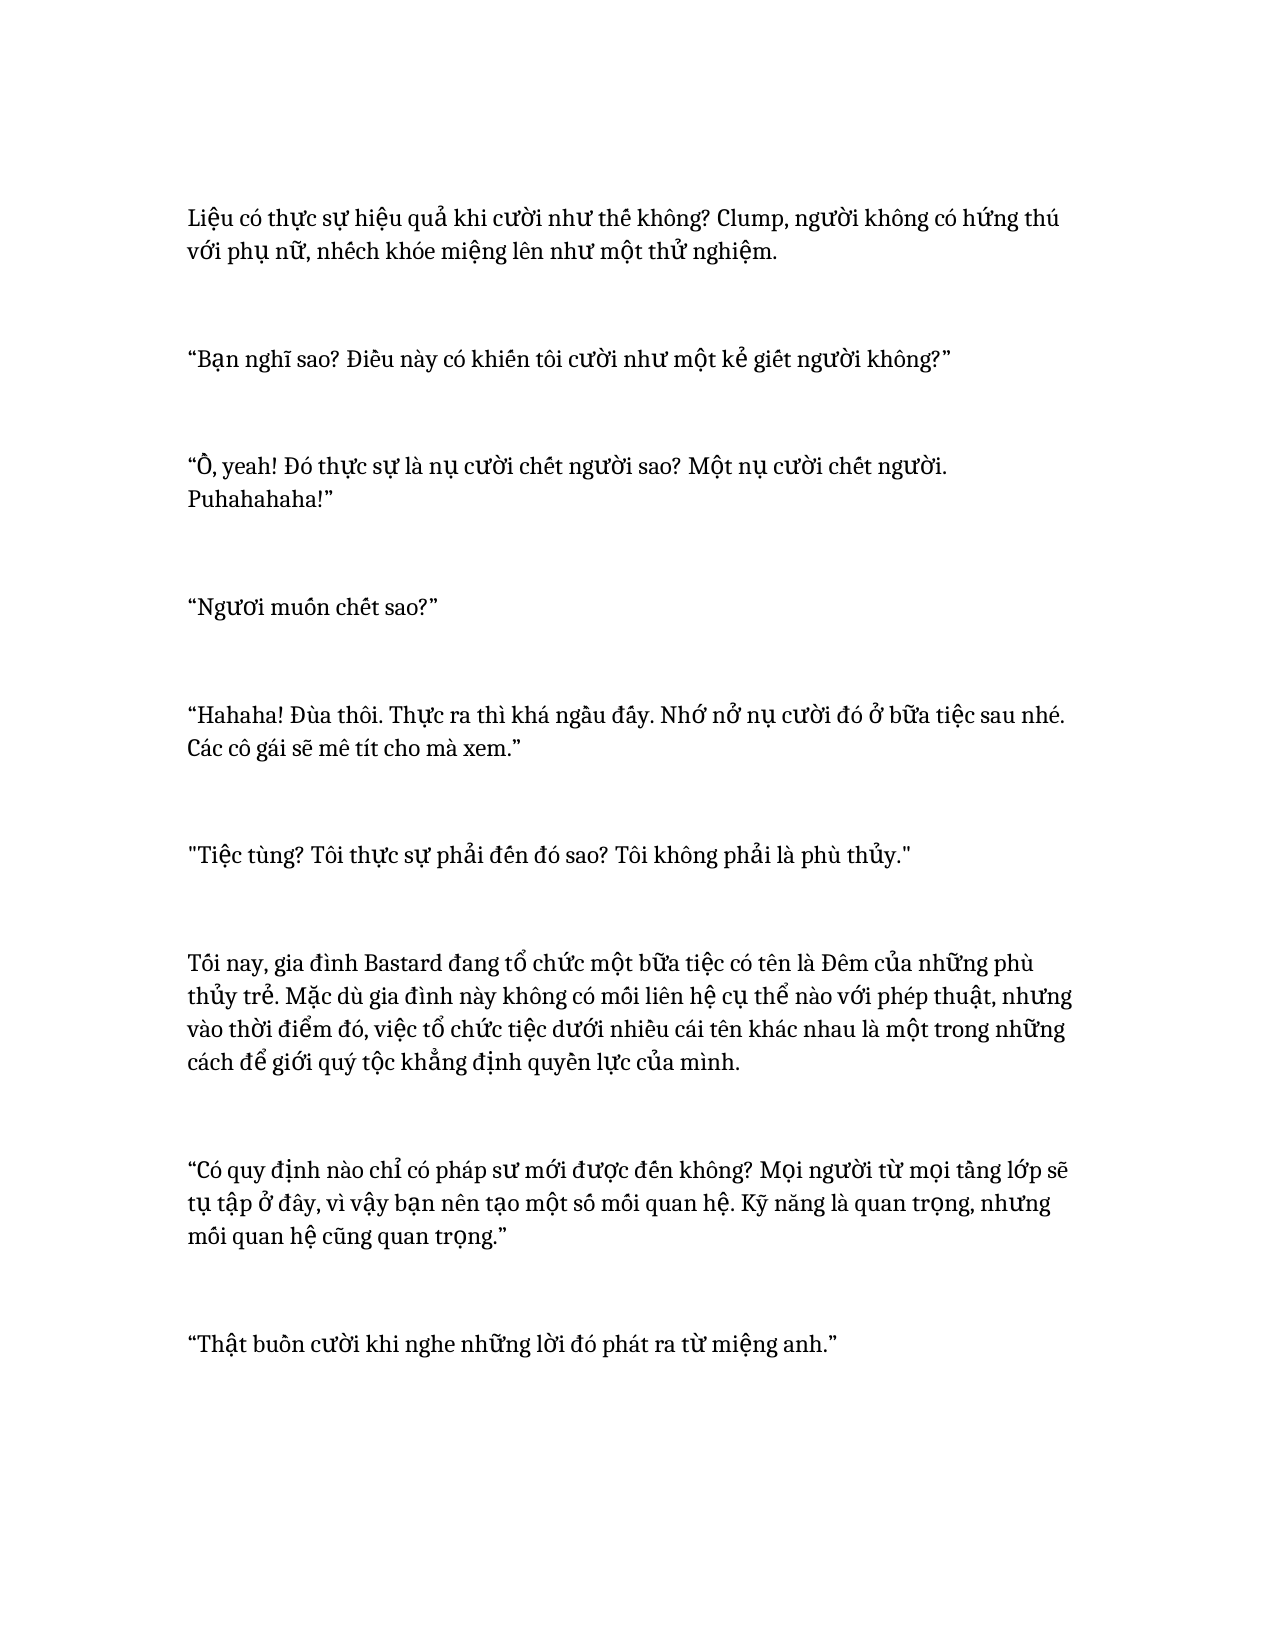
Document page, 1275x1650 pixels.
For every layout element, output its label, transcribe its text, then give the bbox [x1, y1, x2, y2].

text “Thật buồn cười khi nghe những lời đó phát ra từ miệng anh.” [187, 1330, 1087, 1358]
text “Ngươi muốn chết sao?” [187, 593, 1087, 622]
text “Ồ, yeah! Đó thực sự là nụ cười chết người sao? Một nụ cười chết người. Puhahahaha!” [187, 452, 1087, 514]
text “Có quy định nào chỉ có pháp sư mới được đến không? Mọi người từ mọi tầng lớp sẽ tụ tập ở đây, vì vậy bạn nên tạo một số mối quan hệ. Kỹ năng là quan trọng, nhưng mối quan hệ cũng quan trọng.” [187, 1156, 1087, 1251]
text Liệu có thực sự hiệu quả khi cười như thế không? Clump, người không có hứng thú với phụ nữ, nhếch khóe miệng lên như một thử nghiệm. [187, 204, 1087, 266]
text “Hahaha! Đùa thôi. Thực ra thì khá ngầu đấy. Nhớ nở nụ cười đó ở bữa tiệc sau nhé. Các cô gái sẽ mê tít cho mà xem.” [187, 701, 1087, 762]
text “Bạn nghĩ sao? Điều này có khiến tôi cười như một kẻ giết người không?” [187, 344, 1087, 373]
text "Tiệc tùng? Tôi thực sự phải đến đó sao? Tôi không phải là phù thủy." [187, 841, 1087, 870]
text Tối nay, gia đình Bastard đang tổ chức một bữa tiệc có tên là Đêm của những phù thủy trẻ. Mặc dù gia đình này không có mối liên hệ cụ thể nào với phép thuật, nhưng vào thời điểm đó, việc tổ chức tiệc dưới nhiều cái tên khác nhau là một trong những cách để giới quý tộc khẳng định quyền lực của mình. [187, 949, 1087, 1077]
